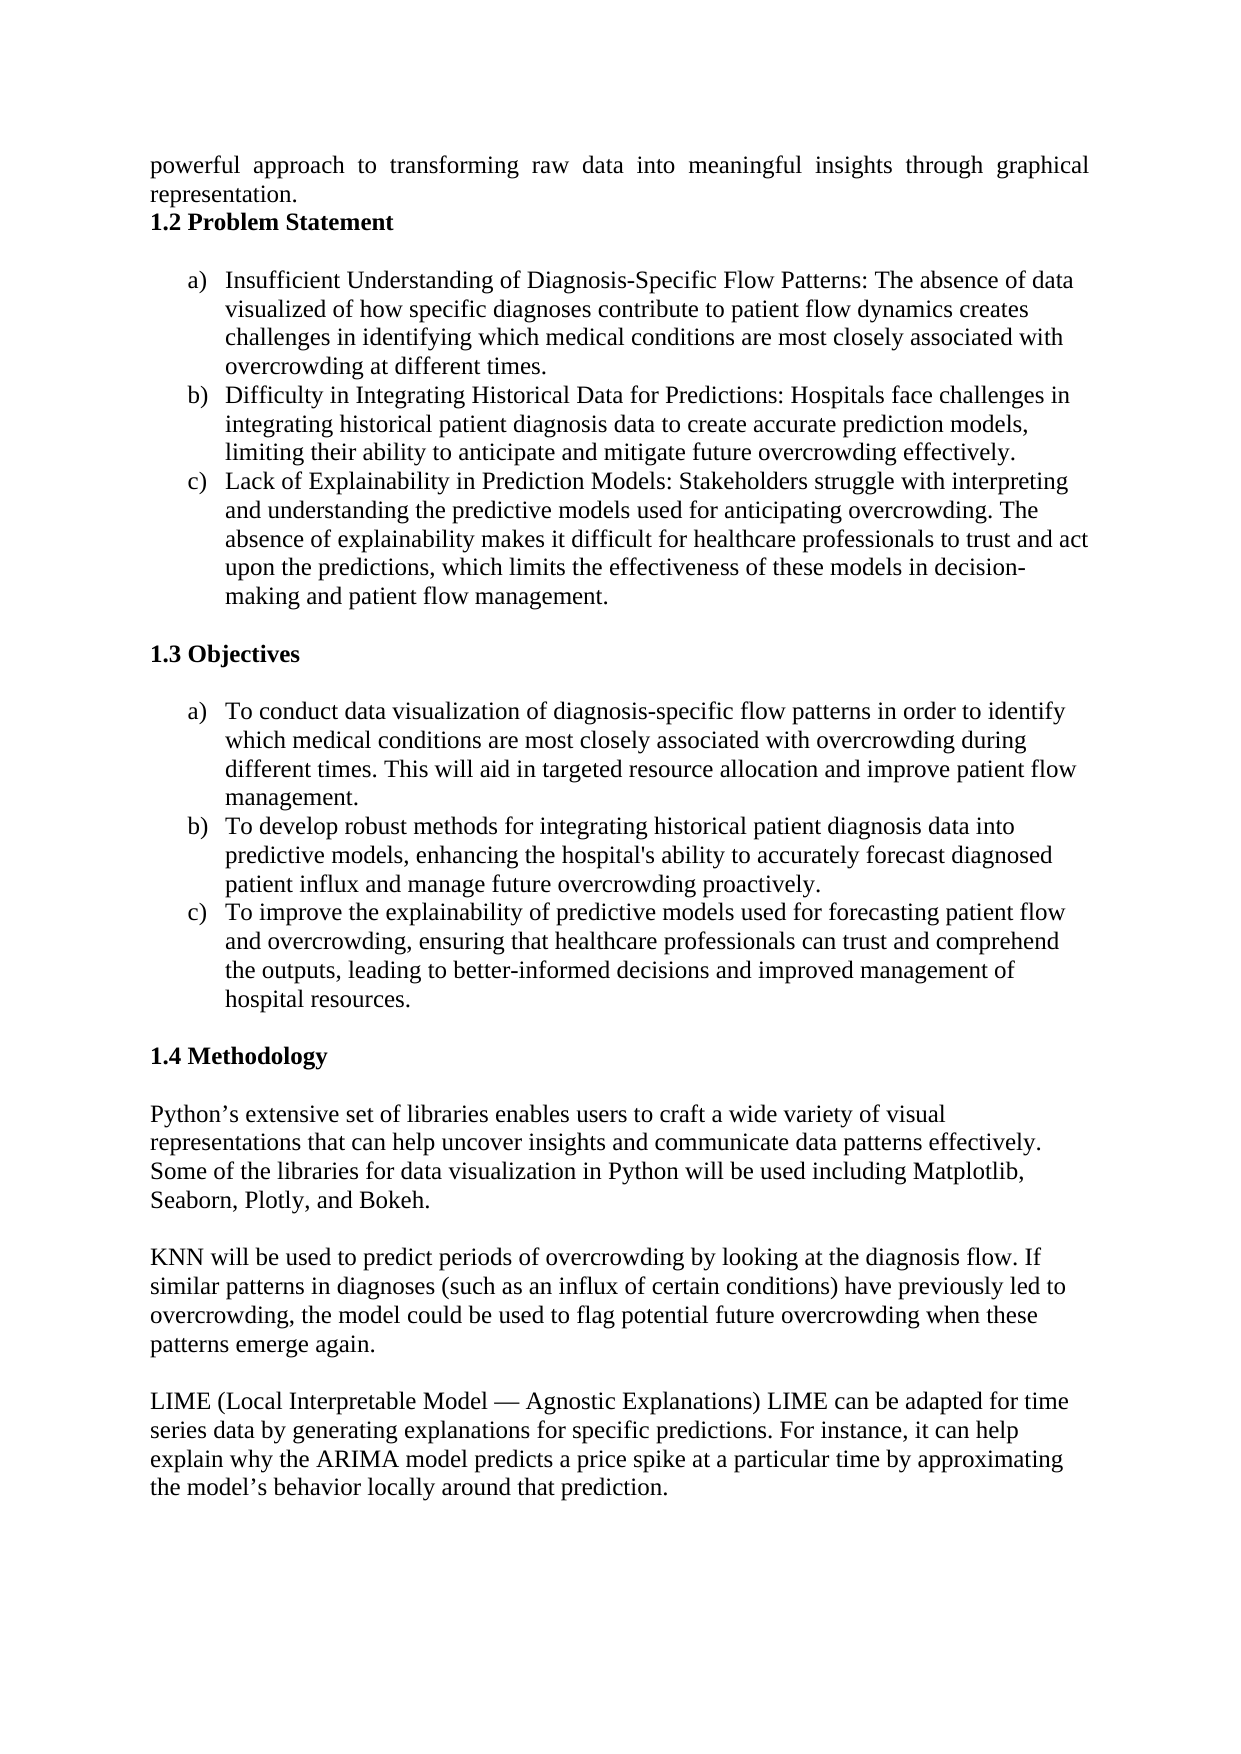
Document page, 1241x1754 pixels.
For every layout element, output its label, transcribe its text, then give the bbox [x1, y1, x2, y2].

list Insufficient Understanding of Diagnosis-Specific Flow Patterns: The absence of data visualized of how specific diagnoses contribute to patient flow dynamics creates challenges in identifying which medical conditions are most closely associated with overcrowding at different times. [187, 265, 1090, 380]
list Lack of Explainability in Prediction Models: Stakeholders struggle with interpreting and understanding the predictive models used for anticipating overcrowding. The absence of explainability makes it difficult for healthcare professionals to trust and act upon the predictions, which limits the effectiveness of these models in decision-making and patient flow management. [187, 466, 1090, 610]
text 1.2 Problem Statement [150, 207, 1090, 236]
text LIME (Local Interpretable Model — Agnostic Explanations) LIME can be adapted for time series data by generating explanations for specific predictions. For instance, it can help explain why the ARIMA model predicts a price spike at a particular time by approximating the model’s behavior locally around that prediction. [150, 1386, 1090, 1501]
text 1.4 Methodology [150, 1041, 1090, 1070]
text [150, 150, 1090, 207]
text Python’s extensive set of libraries enables users to craft a wide variety of visual representations that can help uncover insights and communicate data patterns effectively. Some of the libraries for data visualization in Python will be used including Matplotlib, Seaborn, Plotly, and Bokeh. [150, 1099, 1090, 1214]
text 1.3 Objectives [150, 639, 1090, 667]
list To develop robust methods for integrating historical patient diagnosis data into predictive models, enhancing the hospital's ability to accurately forecast diagnosed patient influx and manage future overcrowding proactively. [187, 811, 1090, 897]
list To improve the explainability of predictive models used for forecasting patient flow and overcrowding, ensuring that healthcare professionals can trust and comprehend the outputs, leading to better-informed decisions and improved management of hospital resources. [187, 897, 1090, 1012]
list To conduct data visualization of diagnosis-specific flow patterns in order to identify which medical conditions are most closely associated with overcrowding during different times. This will aid in targeted resource allocation and improve patient flow management. [187, 696, 1090, 811]
text KNN will be used to predict periods of overcrowding by looking at the diagnosis flow. If similar patterns in diagnoses (such as an influx of certain conditions) have previously led to overcrowding, the model could be used to flag potential future overcrowding when these patterns emerge again. [150, 1242, 1090, 1357]
list Difficulty in Integrating Historical Data for Predictions: Hospitals face challenges in integrating historical patient diagnosis data to create accurate prediction models, limiting their ability to anticipate and mitigate future overcrowding effectively. [187, 380, 1090, 466]
